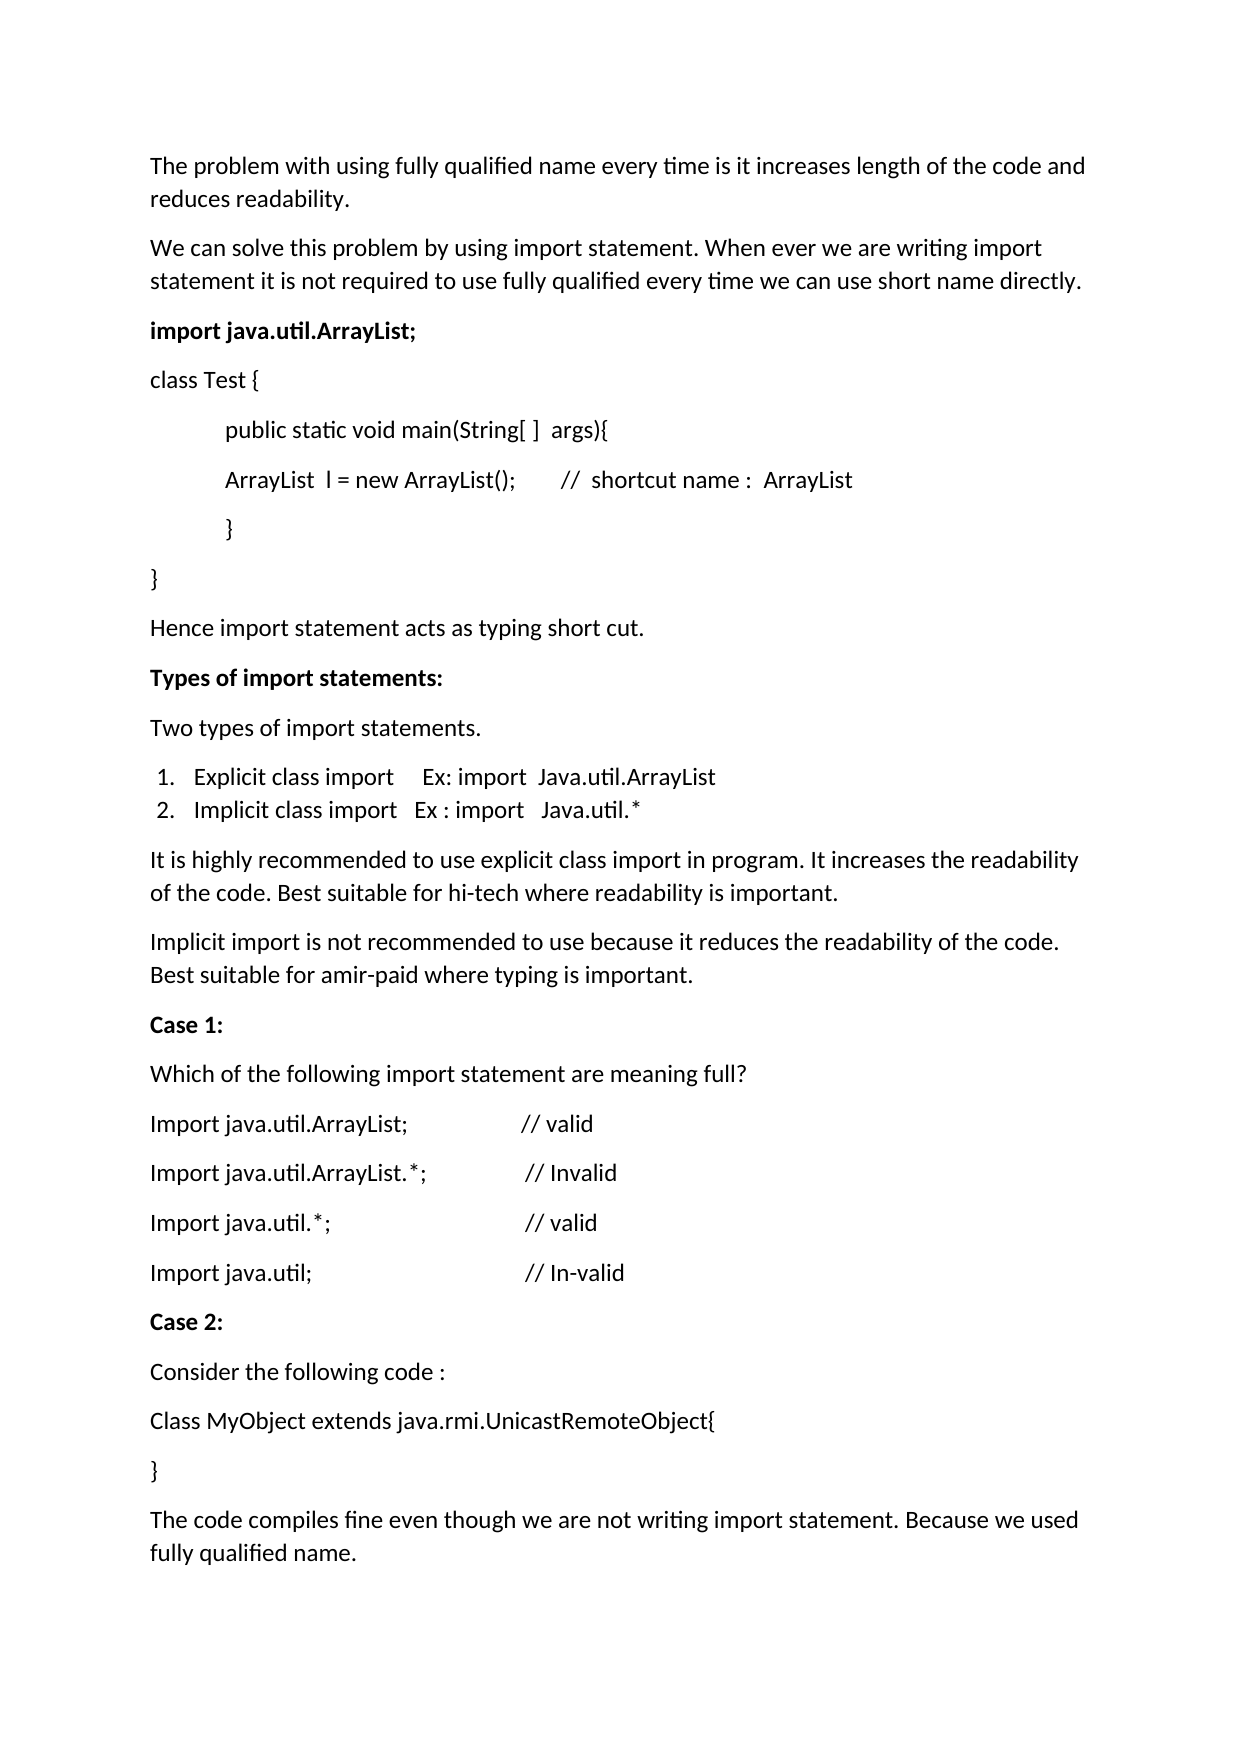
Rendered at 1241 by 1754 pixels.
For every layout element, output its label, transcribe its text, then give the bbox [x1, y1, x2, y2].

text We can solve this problem by using import statement. When ever we are writing import statement it is not required to use fully qualified every time we can use short name directly. [150, 232, 1090, 296]
list Implicit class import Ex : import Java.util.* [156, 794, 1090, 825]
text The problem with using fully qualified name every time is it increases length of the code and reduces readability. [150, 150, 1090, 213]
text Hence import statement acts as typing short cut. [150, 612, 1090, 643]
text Import java.util.ArrayList; // valid [150, 1108, 1090, 1138]
text class Test { [150, 364, 1090, 395]
text Which of the following import statement are meaning full? [150, 1058, 1090, 1089]
text Case 1: [150, 1009, 1090, 1039]
text } [150, 1455, 1090, 1486]
text public static void main(String[ ] args){ [150, 414, 1090, 445]
text Import java.util; // In-valid [150, 1257, 1090, 1287]
text Two types of import statements. [150, 712, 1090, 742]
text It is highly recommended to use explicit class import in program. It increases the readability of the code. Best suitable for hi-tech where readability is important. [150, 844, 1090, 907]
list Explicit class import Ex: import Java.util.ArrayList [156, 761, 1090, 792]
text Import java.util.*; // valid [150, 1207, 1090, 1238]
text Case 2: [150, 1306, 1090, 1337]
text } [150, 563, 1090, 593]
text import java.util.ArrayList; [150, 315, 1090, 346]
text Consider the following code : [150, 1356, 1090, 1386]
text Implicit import is not recommended to use because it reduces the readability of the code. Best suitable for amir-paid where typing is important. [150, 926, 1090, 990]
text The code compiles fine even though we are not writing import statement. Because we used fully qualified name. [150, 1504, 1090, 1568]
text Types of import statements: [150, 662, 1090, 693]
text } [150, 513, 1090, 544]
text Class MyObject extends java.rmi.UnicastRemoteObject{ [150, 1405, 1090, 1436]
text Import java.util.ArrayList.*; // Invalid [150, 1157, 1090, 1188]
text ArrayList l = new ArrayList(); // shortcut name : ArrayList [150, 464, 1090, 494]
